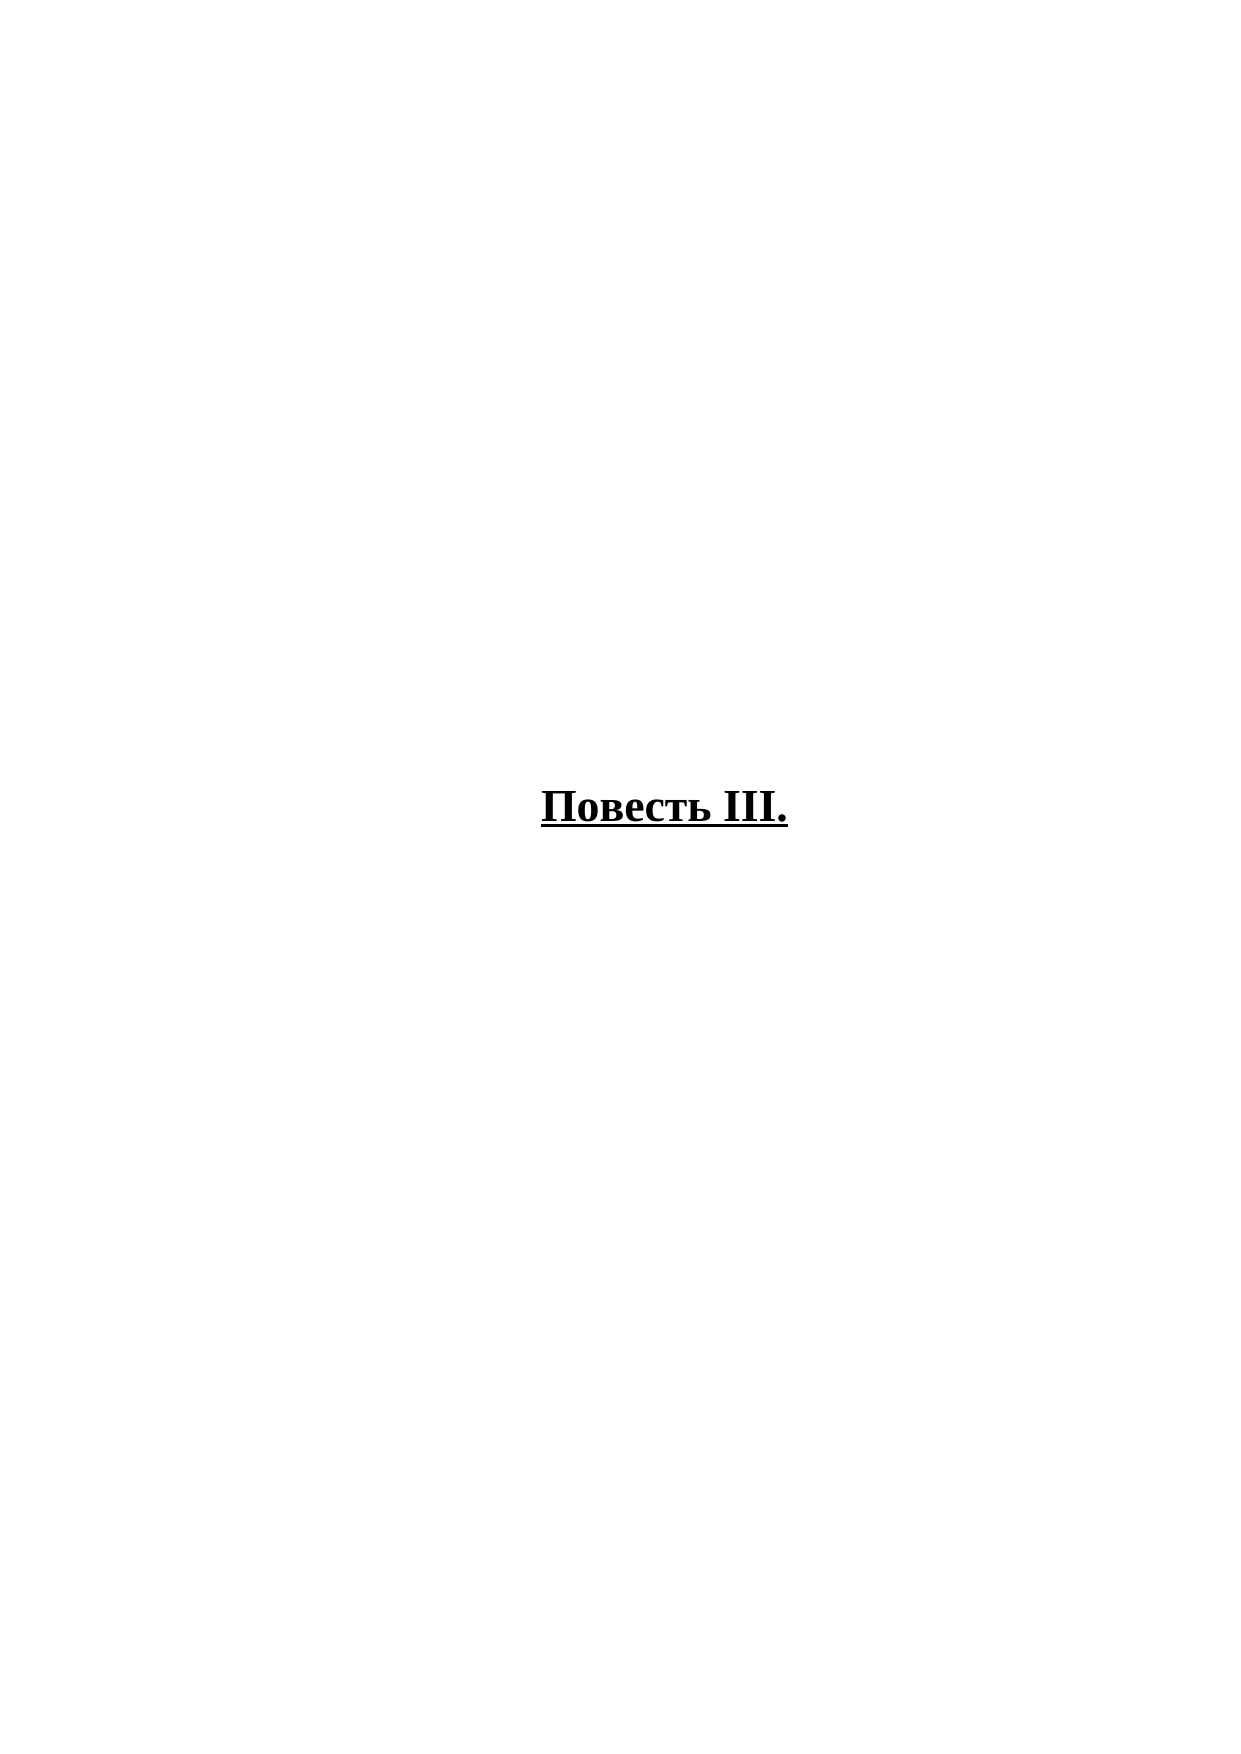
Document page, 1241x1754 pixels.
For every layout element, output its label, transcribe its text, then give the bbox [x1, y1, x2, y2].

text Повесть III. [177, 779, 1152, 831]
